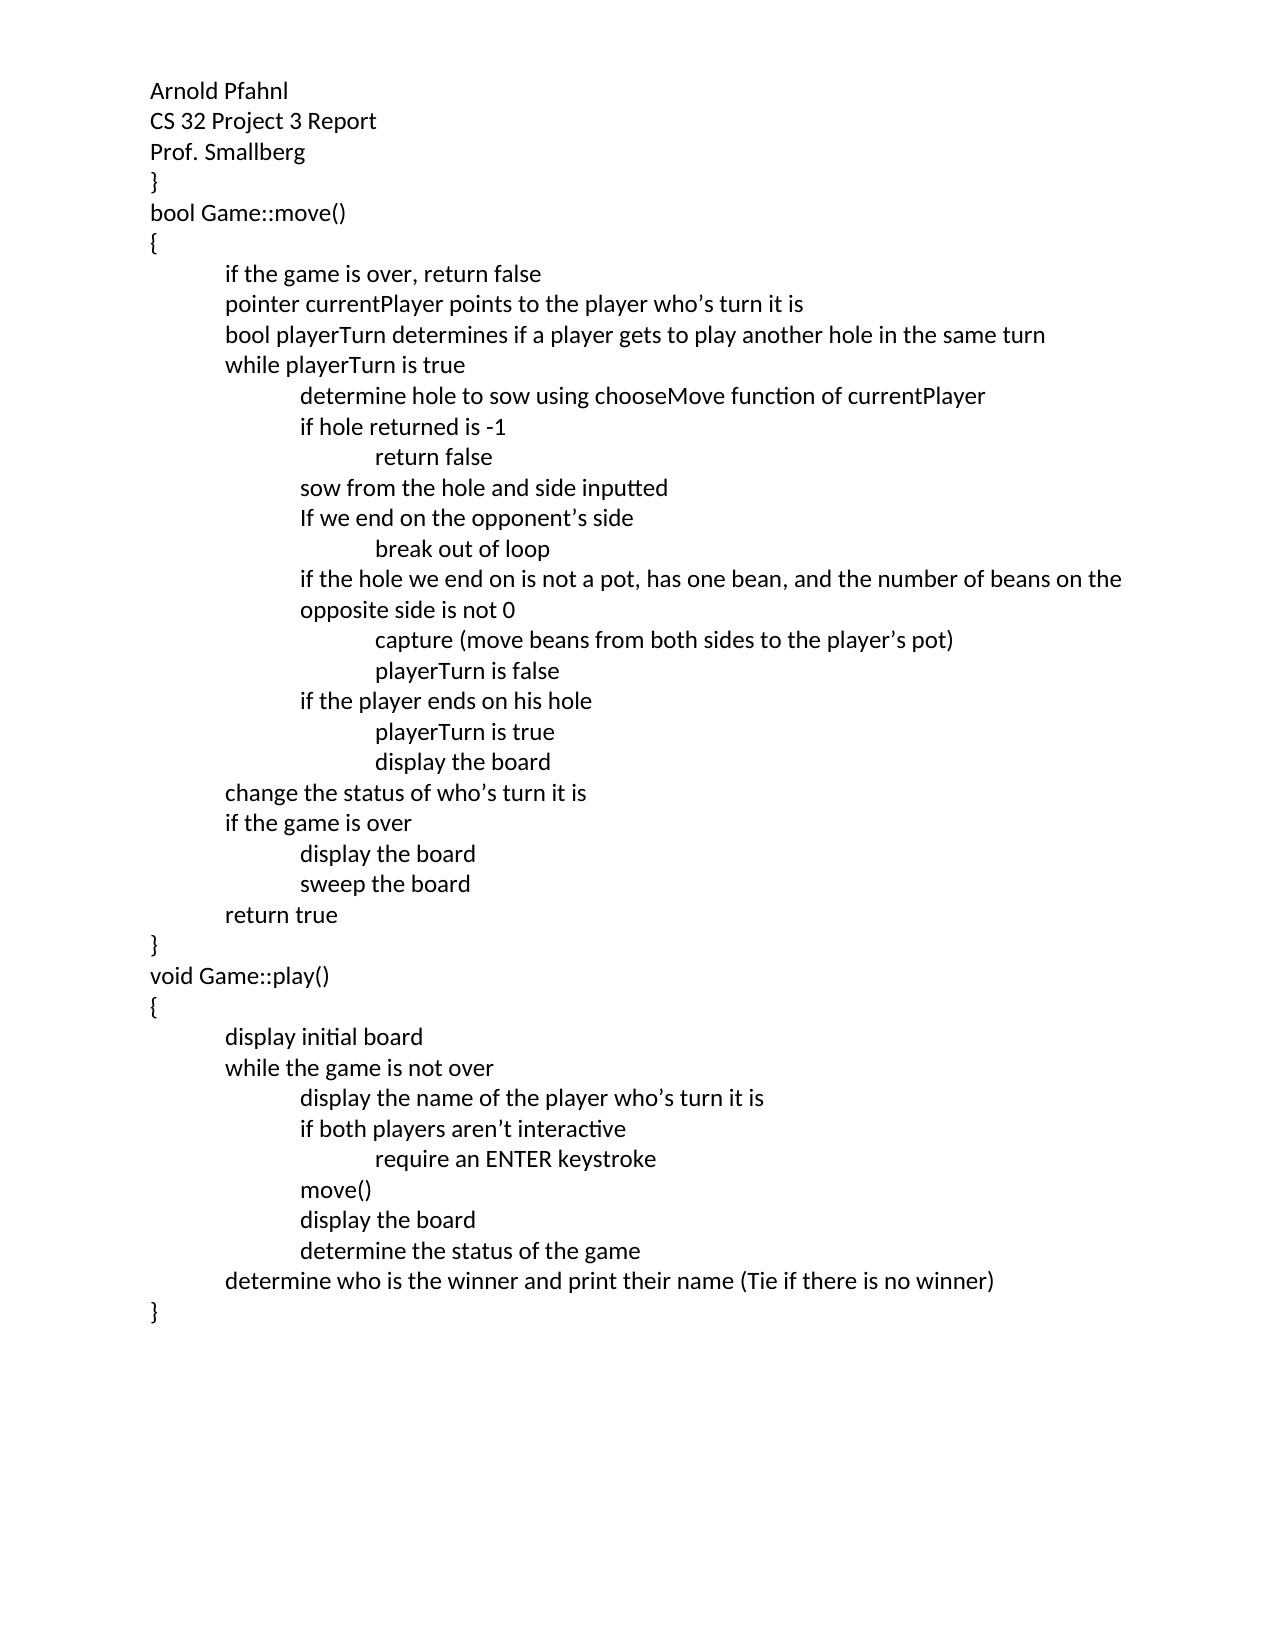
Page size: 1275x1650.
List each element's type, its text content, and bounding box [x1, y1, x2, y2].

text void Game::play() [150, 960, 1125, 991]
text display the board [150, 1204, 1125, 1235]
text change the status of who’s turn it is [225, 777, 1125, 807]
text { [150, 991, 1125, 1021]
text move() [150, 1174, 1125, 1204]
text display the board [150, 838, 1125, 868]
text if hole returned is -1 [150, 411, 1125, 441]
text pointer currentPlayer points to the player who’s turn it is [150, 289, 1125, 319]
text display initial board [150, 1021, 1125, 1052]
text if the hole we end on is not a pot, has one bean, and the number of beans on the opposite side is not 0 [300, 563, 1125, 624]
text If we end on the opponent’s side [225, 502, 1125, 533]
text playerTurn is false [225, 655, 1125, 685]
text while playerTurn is true [150, 350, 1125, 380]
text return true [150, 899, 1125, 929]
text require an ENTER keystroke [150, 1143, 1125, 1174]
text capture (move beans from both sides to the player’s pot) [225, 624, 1125, 655]
text if the player ends on his hole [225, 685, 1125, 716]
text if the game is over, return false [150, 258, 1125, 289]
text bool playerTurn determines if a player gets to play another hole in the same turn [150, 319, 1125, 350]
text { [150, 228, 1125, 258]
text if the game is over [150, 807, 1125, 838]
text sweep the board [150, 868, 1125, 899]
text } [150, 929, 1125, 960]
text display the name of the player who’s turn it is [150, 1082, 1125, 1113]
text determine the status of the game [150, 1235, 1125, 1265]
text return false [150, 441, 1125, 472]
text break out of loop [225, 533, 1125, 563]
text bool Game::move() [150, 197, 1125, 228]
text sow from the hole and side inputted [225, 472, 1125, 502]
text } [150, 1296, 1125, 1326]
text determine hole to sow using chooseMove function of currentPlayer [150, 380, 1125, 411]
text display the board [225, 746, 1125, 777]
text playerTurn is true [225, 716, 1125, 746]
text while the game is not over [150, 1052, 1125, 1082]
text determine who is the winner and print their name (Tie if there is no winner) [150, 1265, 1125, 1296]
text } [150, 167, 1125, 197]
text if both players aren’t interactive [150, 1113, 1125, 1143]
